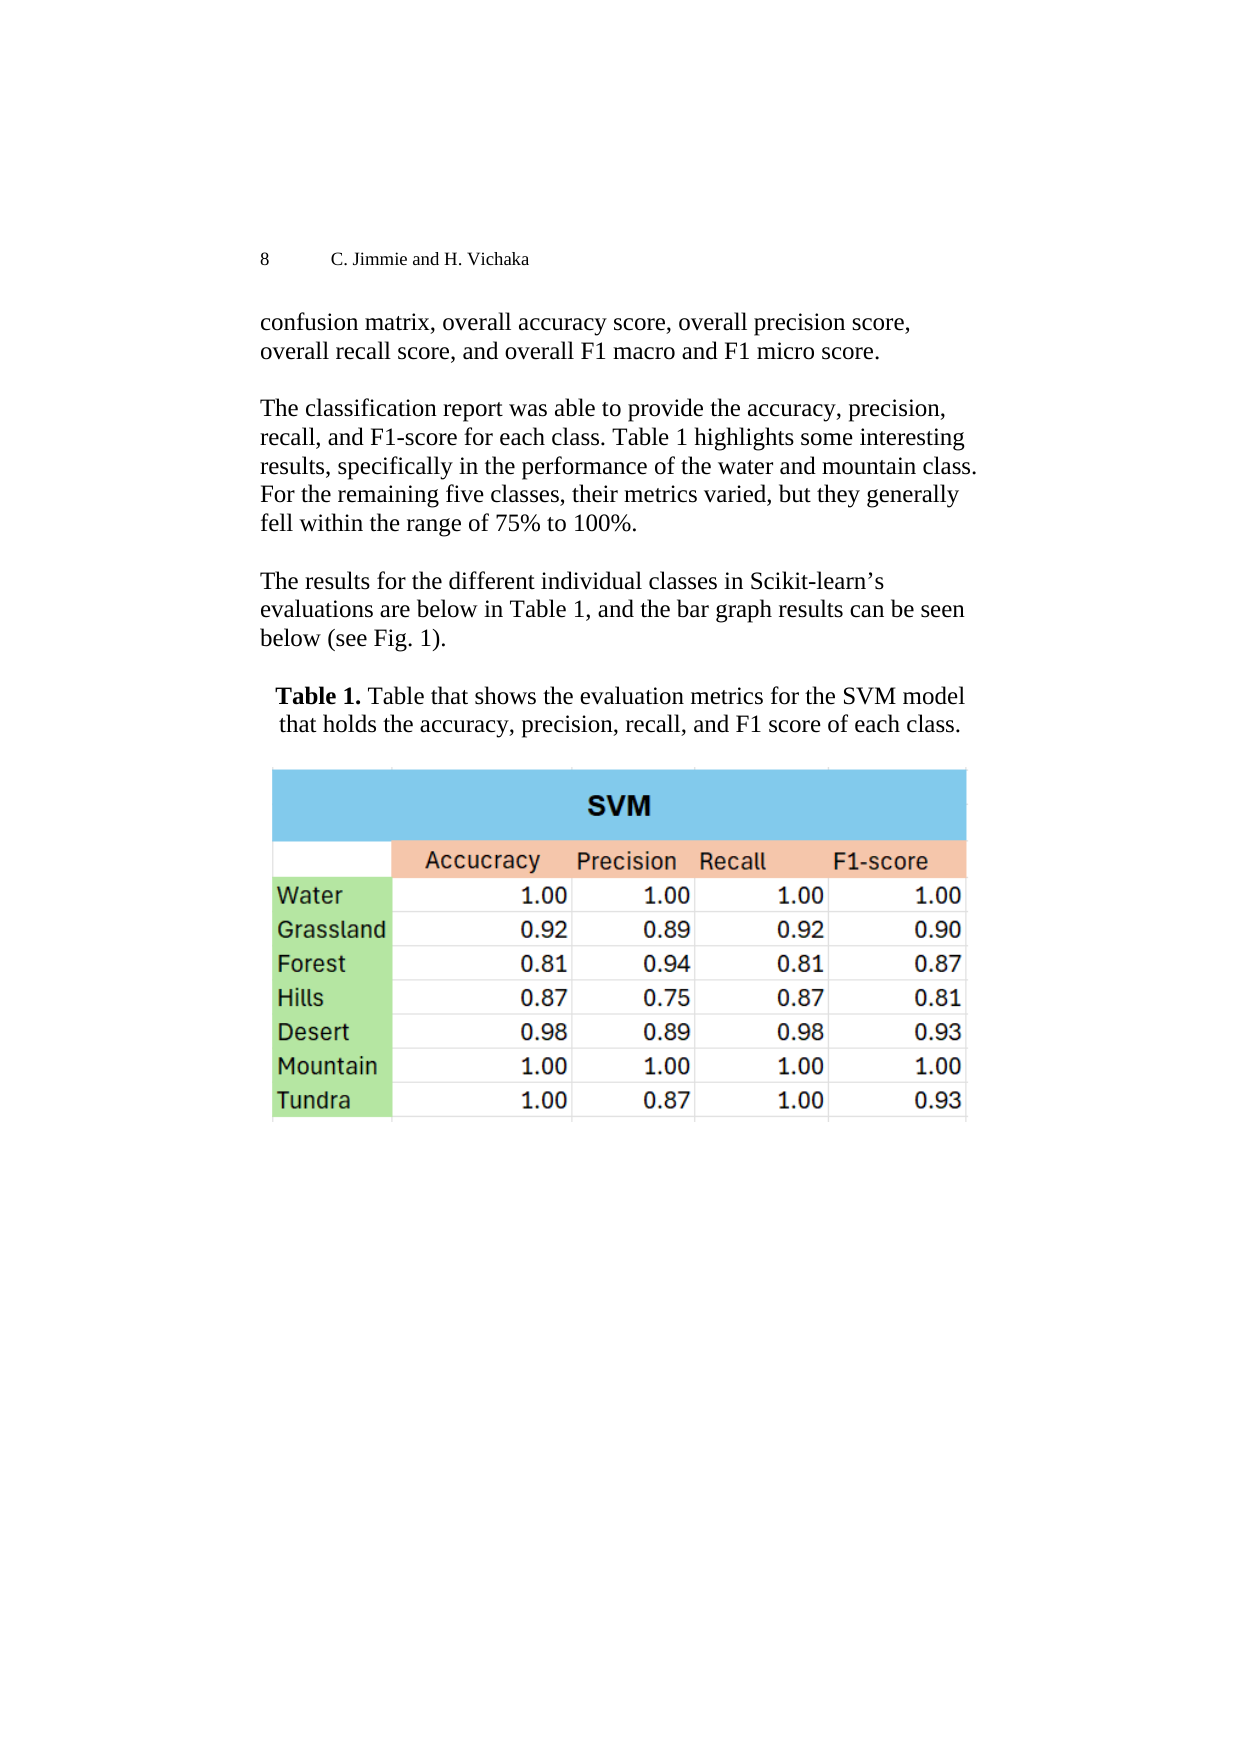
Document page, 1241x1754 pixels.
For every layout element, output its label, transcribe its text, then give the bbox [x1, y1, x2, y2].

text Table 1. Table that shows the evaluation metrics for the SVM model that holds the accuracy, precision, recall, and F1 score of each class. [260, 681, 980, 738]
picture [272, 767, 969, 1122]
text The classification report was able to provide the accuracy, precision, recall, and F1-score for each class. Table 1 highlights some interesting results, specifically in the performance of the water and mountain class. For the remaining five classes, their metrics varied, but they generally fell within the range of 75% to 100%. [260, 393, 980, 537]
text The results for the different individual classes in Scikit-learn’s evaluations are below in Table 1, and the bar graph results can be seen below (see Fig. 1). [260, 566, 980, 652]
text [260, 307, 980, 364]
